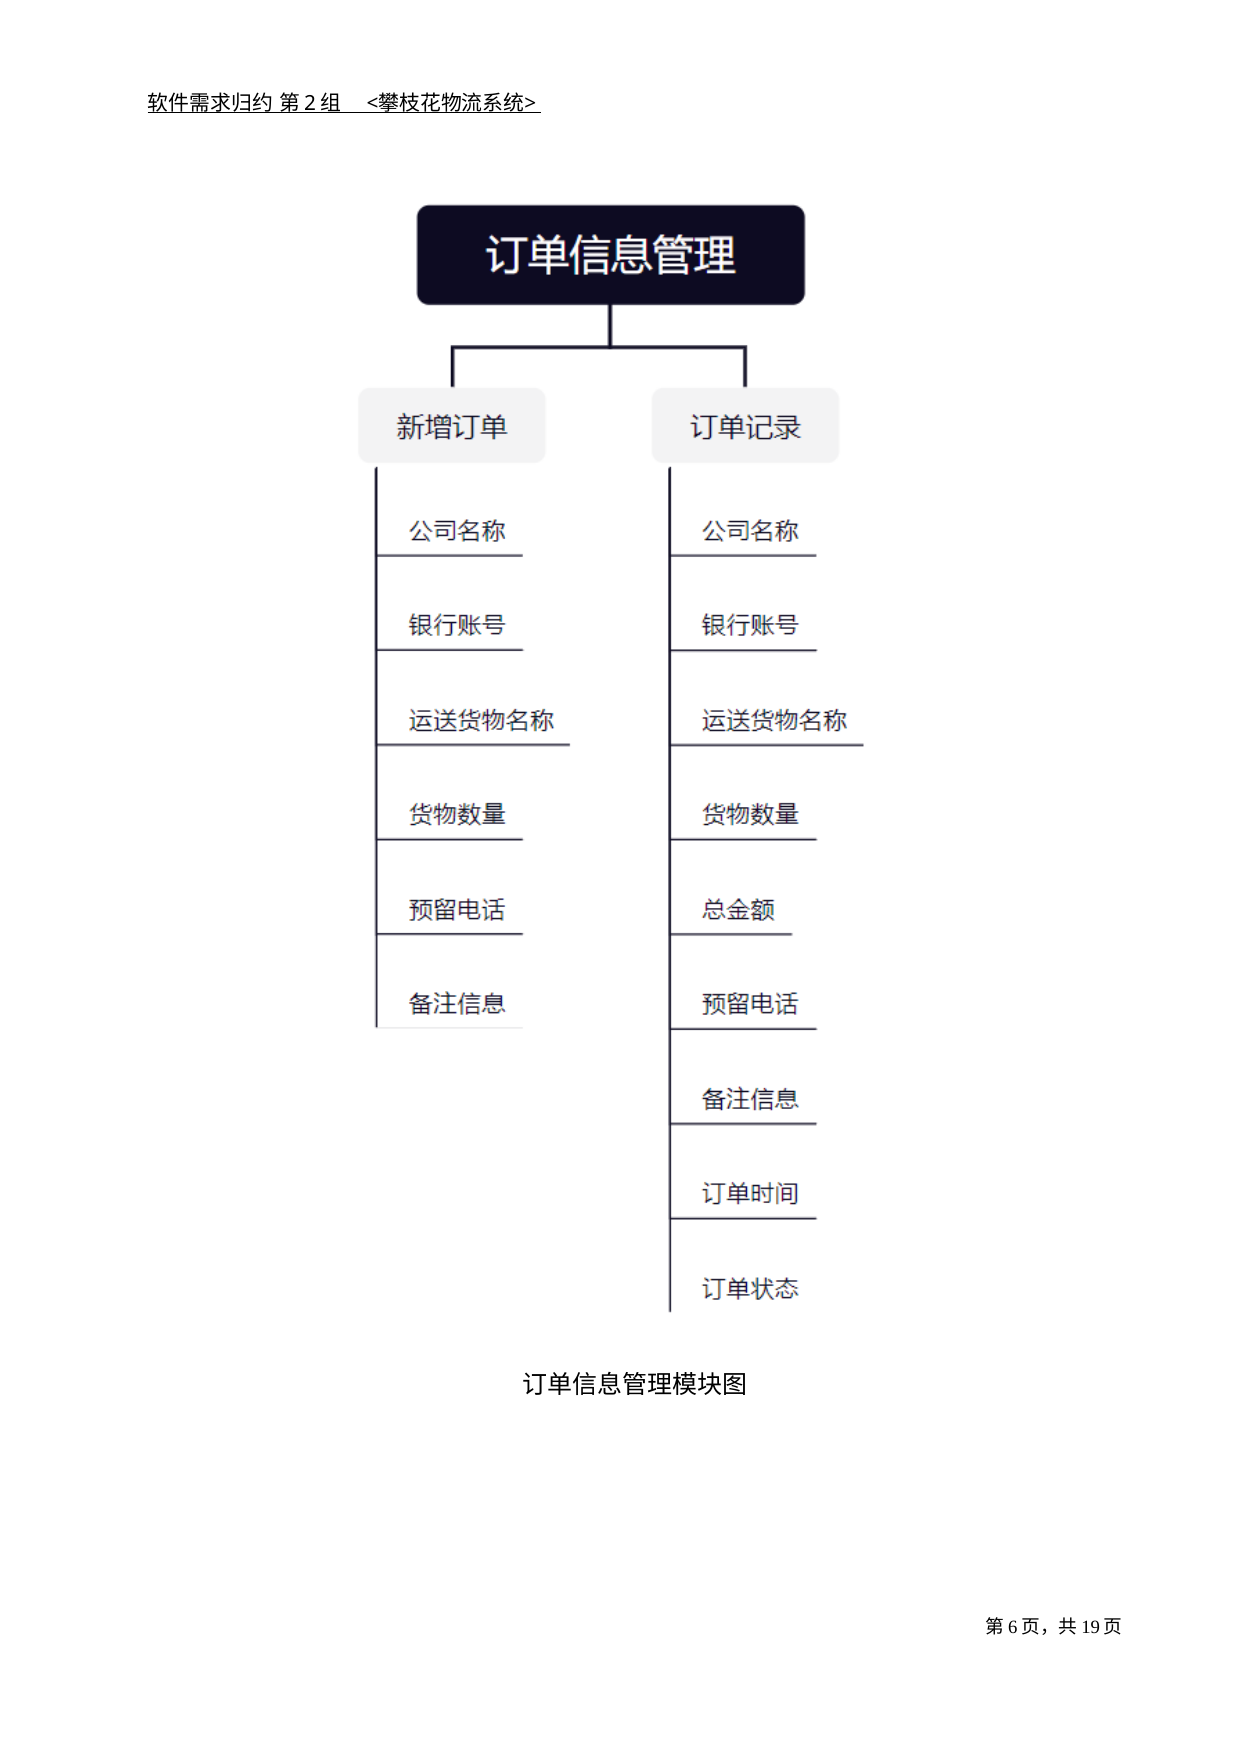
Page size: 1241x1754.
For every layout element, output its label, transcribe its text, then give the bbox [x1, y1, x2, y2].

text 订单信息管理模块图 [148, 1349, 1122, 1417]
picture [326, 160, 944, 1322]
